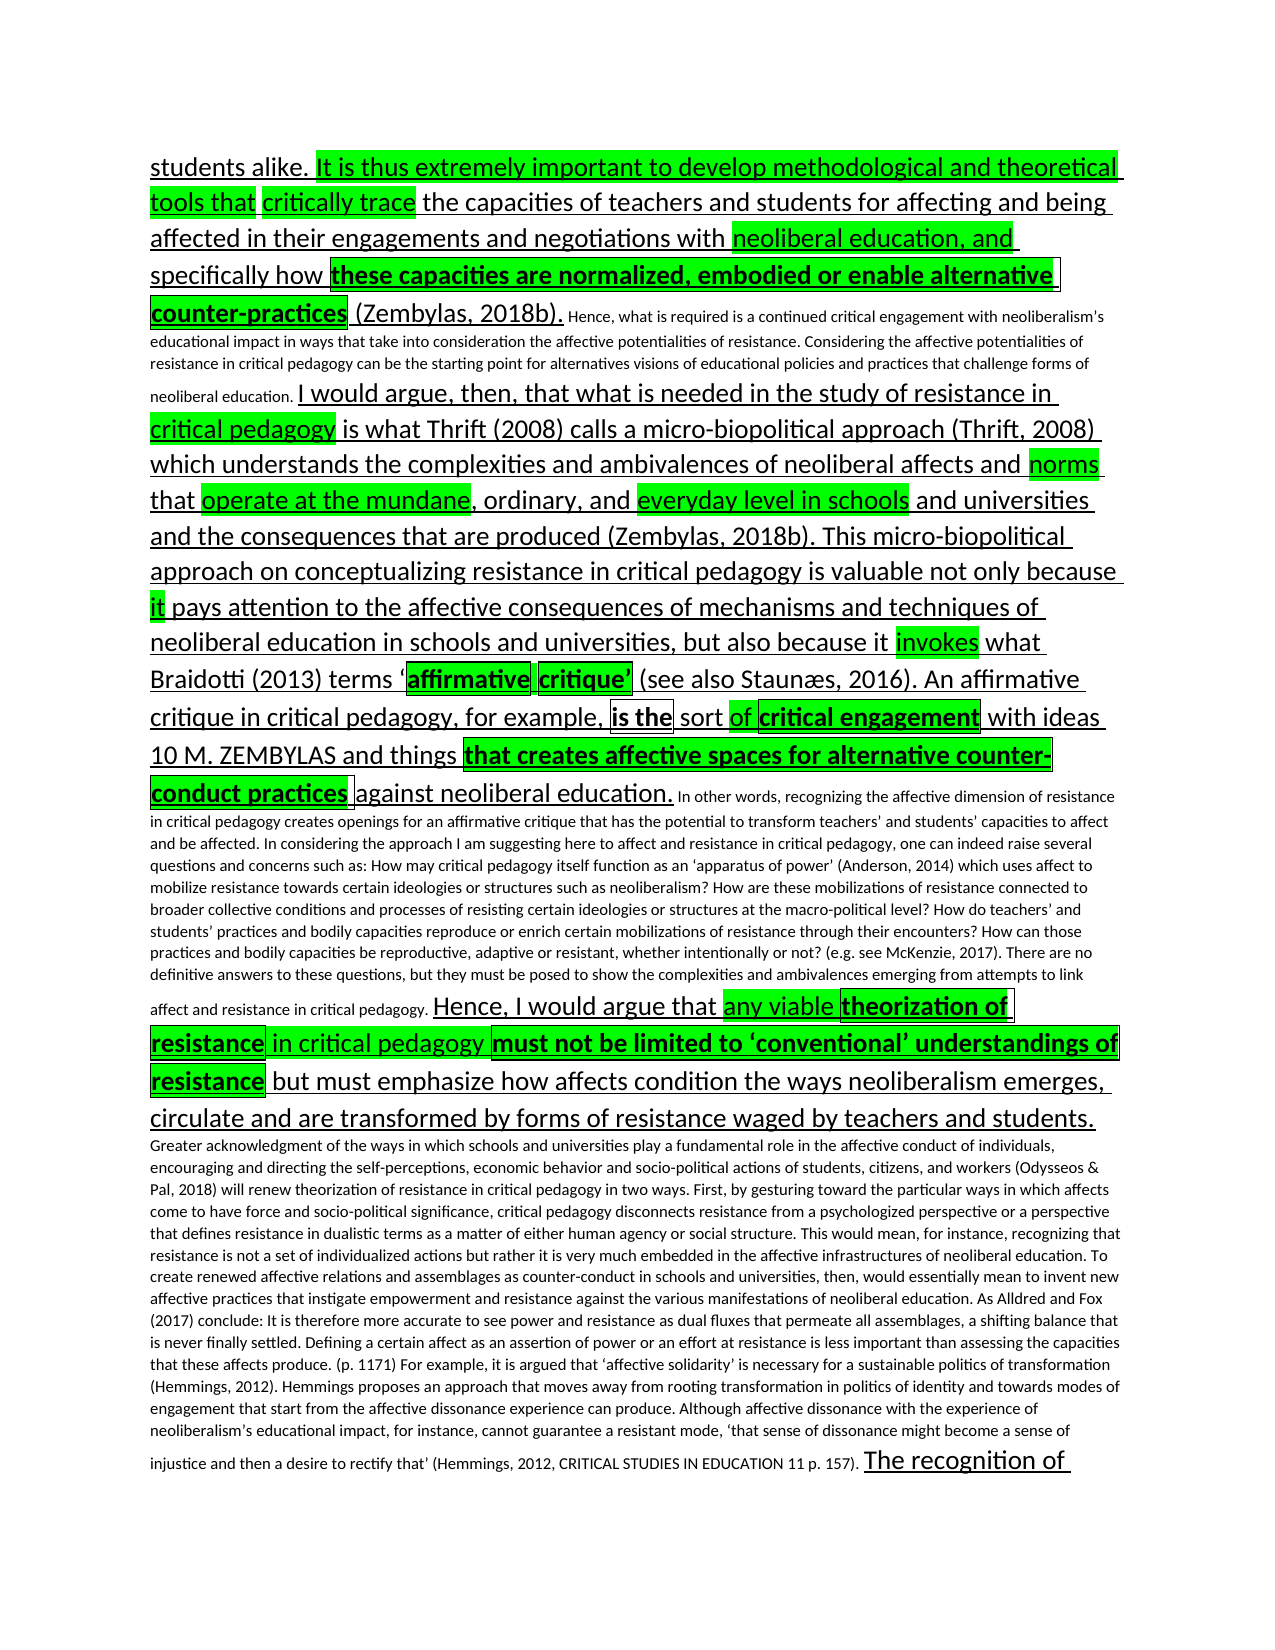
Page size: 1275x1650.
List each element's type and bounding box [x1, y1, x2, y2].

text [150, 150, 1125, 1476]
